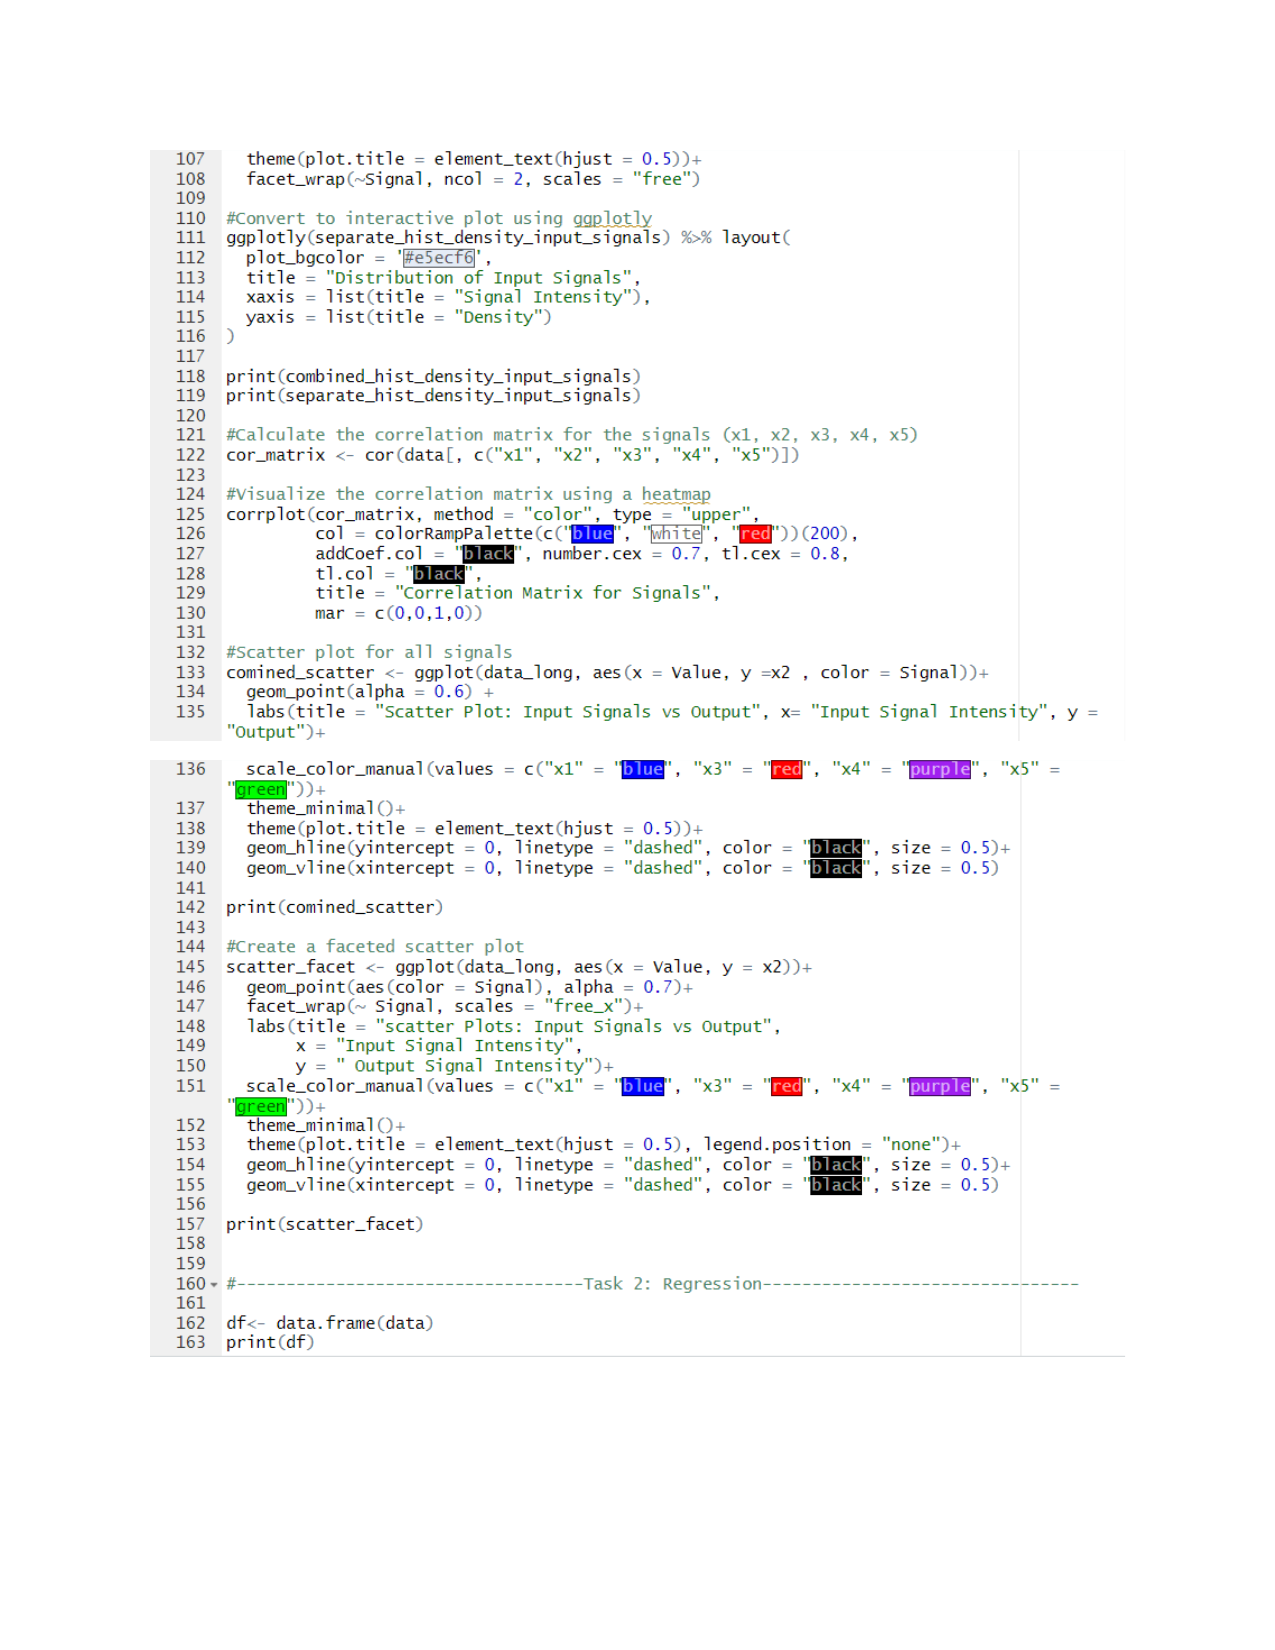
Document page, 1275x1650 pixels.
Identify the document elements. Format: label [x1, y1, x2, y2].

picture [150, 150, 1125, 741]
picture [150, 760, 1125, 1357]
